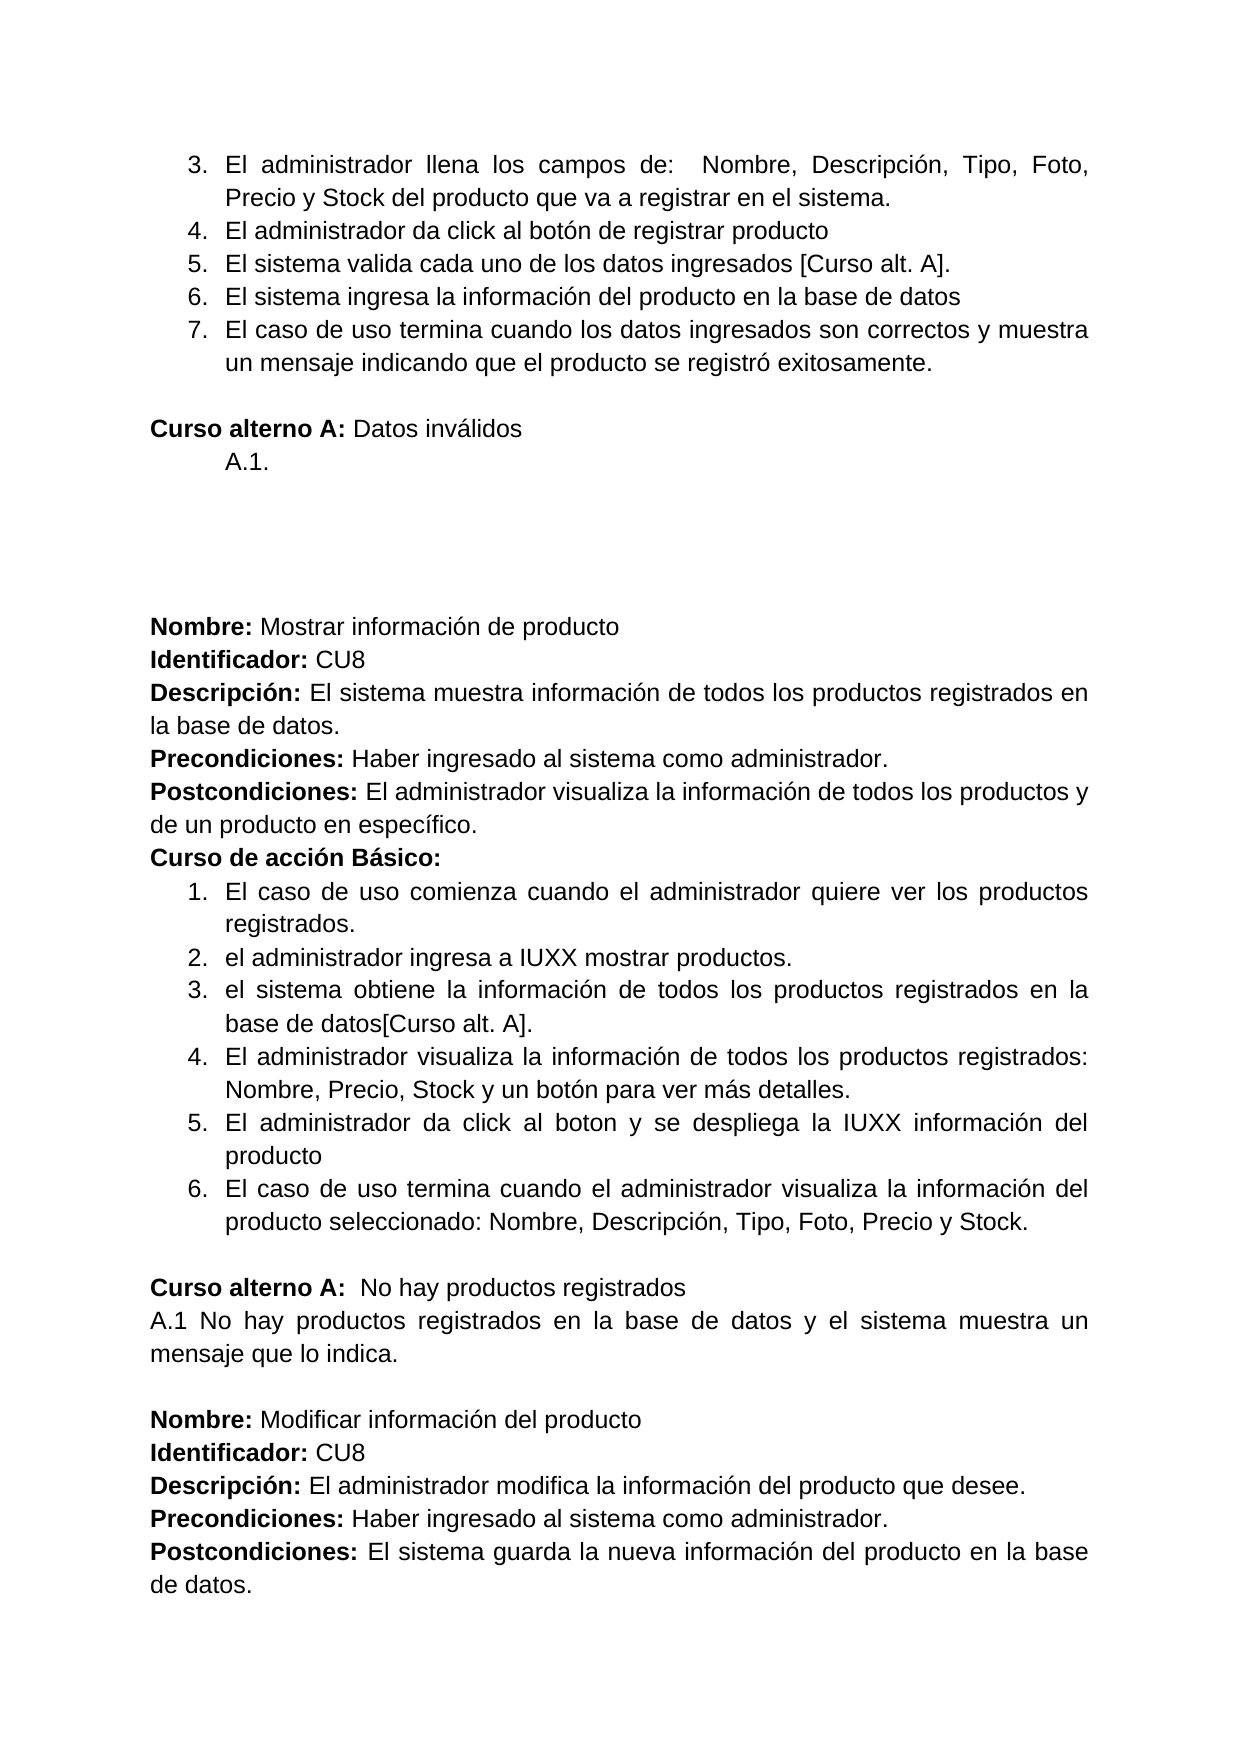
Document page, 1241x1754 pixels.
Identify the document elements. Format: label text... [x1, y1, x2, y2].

text Precondiciones: Haber ingresado al sistema como administrador. [150, 1504, 1090, 1533]
text A.1. [225, 447, 1090, 476]
text Descripción: El sistema muestra información de todos los productos registrados en la base de datos. [150, 678, 1090, 740]
list El administrador llena los campos de: Nombre, Descripción, Tipo, Foto, Precio y Stock del producto que va a registrar en el sistema. [187, 150, 1090, 212]
text Nombre: Mostrar información de producto [150, 612, 1090, 641]
list El sistema valida cada uno de los datos ingresados [Curso alt. A]. [187, 249, 1090, 278]
text Descripción: El administrador modifica la información del producto que desee. [150, 1471, 1090, 1499]
text Precondiciones: Haber ingresado al sistema como administrador. [150, 744, 1090, 773]
list El caso de uso comienza cuando el administrador quiere ver los productos registrados. [187, 876, 1090, 938]
list El administrador da click al botón de registrar producto [187, 216, 1090, 245]
text Curso alterno A: Datos inválidos [150, 414, 1090, 443]
list el sistema obtiene la información de todos los productos registrados en la base de datos[Curso alt. A]. [187, 976, 1090, 1037]
text Postcondiciones: El sistema guarda la nueva información del producto en la base de datos. [150, 1537, 1090, 1599]
list El caso de uso termina cuando los datos ingresados son correctos y muestra un mensaje indicando que el producto se registró exitosamente. [187, 315, 1090, 377]
list El caso de uso termina cuando el administrador visualiza la información del producto seleccionado: Nombre, Descripción, Tipo, Foto, Precio y Stock. [187, 1174, 1090, 1235]
list el administrador ingresa a IUXX mostrar productos. [187, 942, 1090, 971]
text Curso de acción Básico: [150, 843, 1090, 872]
text Nombre: Modificar información del producto [150, 1405, 1090, 1433]
text Curso alterno A: No hay productos registrados [150, 1273, 1090, 1301]
list El administrador da click al boton y se despliega la IUXX información del producto [187, 1108, 1090, 1169]
text A.1 No hay productos registrados en la base de datos y el sistema muestra un mensaje que lo indica. [150, 1306, 1090, 1367]
text Identificador: CU8 [150, 1438, 1090, 1467]
text Postcondiciones: El administrador visualiza la información de todos los productos y de un producto en específico. [150, 777, 1090, 839]
list El sistema ingresa la información del producto en la base de datos [187, 282, 1090, 311]
list El administrador visualiza la información de todos los productos registrados: Nombre, Precio, Stock y un botón para ver más detalles. [187, 1042, 1090, 1103]
text Identificador: CU8 [150, 645, 1090, 674]
